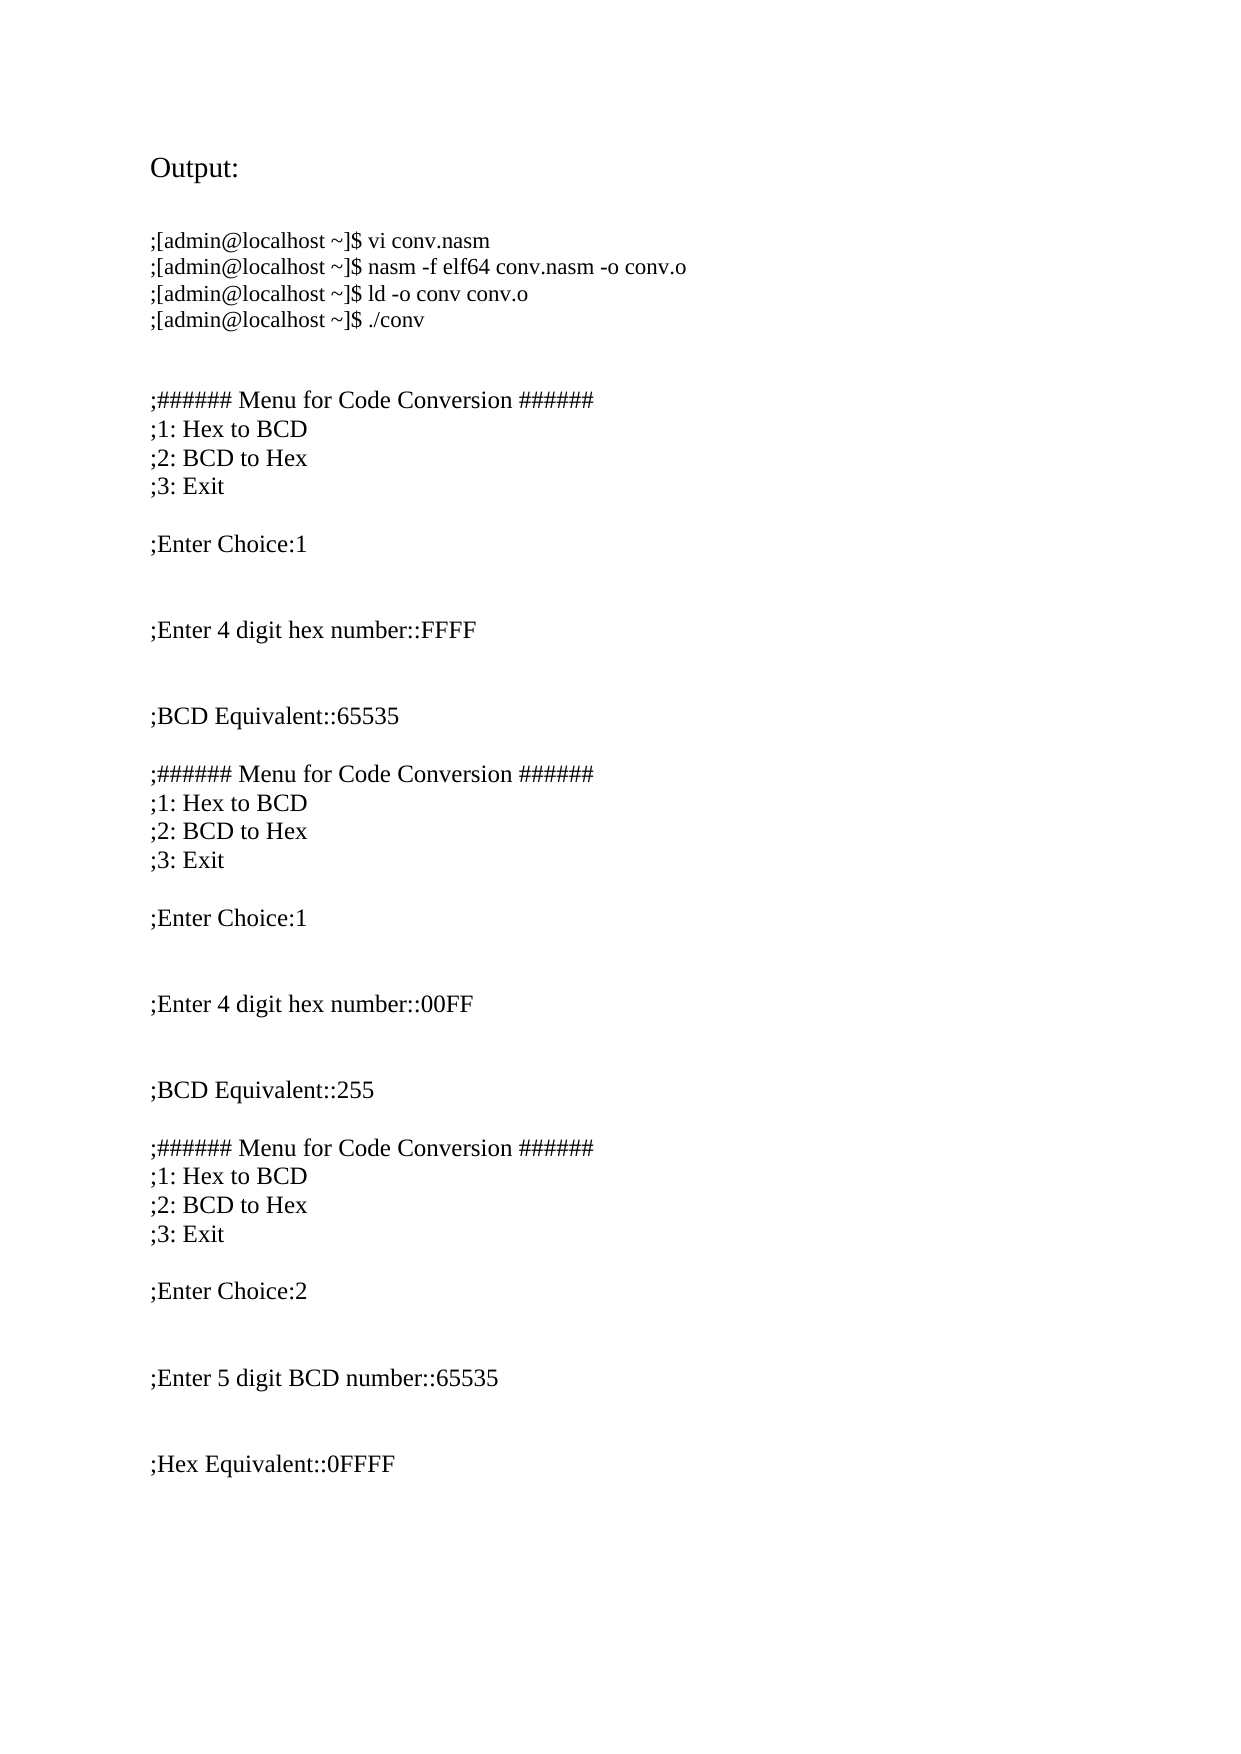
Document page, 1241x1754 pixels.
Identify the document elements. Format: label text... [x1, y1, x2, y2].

text ;2: BCD to Hex [150, 443, 1090, 471]
text ;Enter Choice:1 [150, 903, 1090, 931]
text ;[admin@localhost ~]$ vi conv.nasm [150, 227, 1090, 253]
text ;BCD Equivalent::255 [150, 1075, 1090, 1104]
text ;[admin@localhost ~]$ nasm -f elf64 conv.nasm -o conv.o [150, 253, 1090, 280]
text ;3: Exit [150, 845, 1090, 874]
text ;Enter Choice:1 [150, 529, 1090, 558]
text ;Hex Equivalent::0FFFF [150, 1449, 1090, 1478]
text ;1: Hex to BCD [150, 1161, 1090, 1190]
text Output: [150, 150, 1090, 183]
text ;Enter 5 digit BCD number::65535 [150, 1363, 1090, 1391]
text ;3: Exit [150, 1219, 1090, 1248]
text ;###### Menu for Code Conversion ###### [150, 385, 1090, 414]
text ;2: BCD to Hex [150, 816, 1090, 845]
text ;1: Hex to BCD [150, 414, 1090, 443]
text ;###### Menu for Code Conversion ###### [150, 1133, 1090, 1161]
text ;###### Menu for Code Conversion ###### [150, 759, 1090, 788]
text ;3: Exit [150, 471, 1090, 500]
text ;BCD Equivalent::65535 [150, 701, 1090, 730]
text ;Enter 4 digit hex number::FFFF [150, 615, 1090, 644]
text ;2: BCD to Hex [150, 1190, 1090, 1219]
text ;1: Hex to BCD [150, 788, 1090, 816]
text ;[admin@localhost ~]$ ld -o conv conv.o [150, 280, 1090, 306]
text ;[admin@localhost ~]$ ./conv [150, 306, 1090, 332]
text ;Enter 4 digit hex number::00FF [150, 989, 1090, 1018]
text ;Enter Choice:2 [150, 1276, 1090, 1305]
